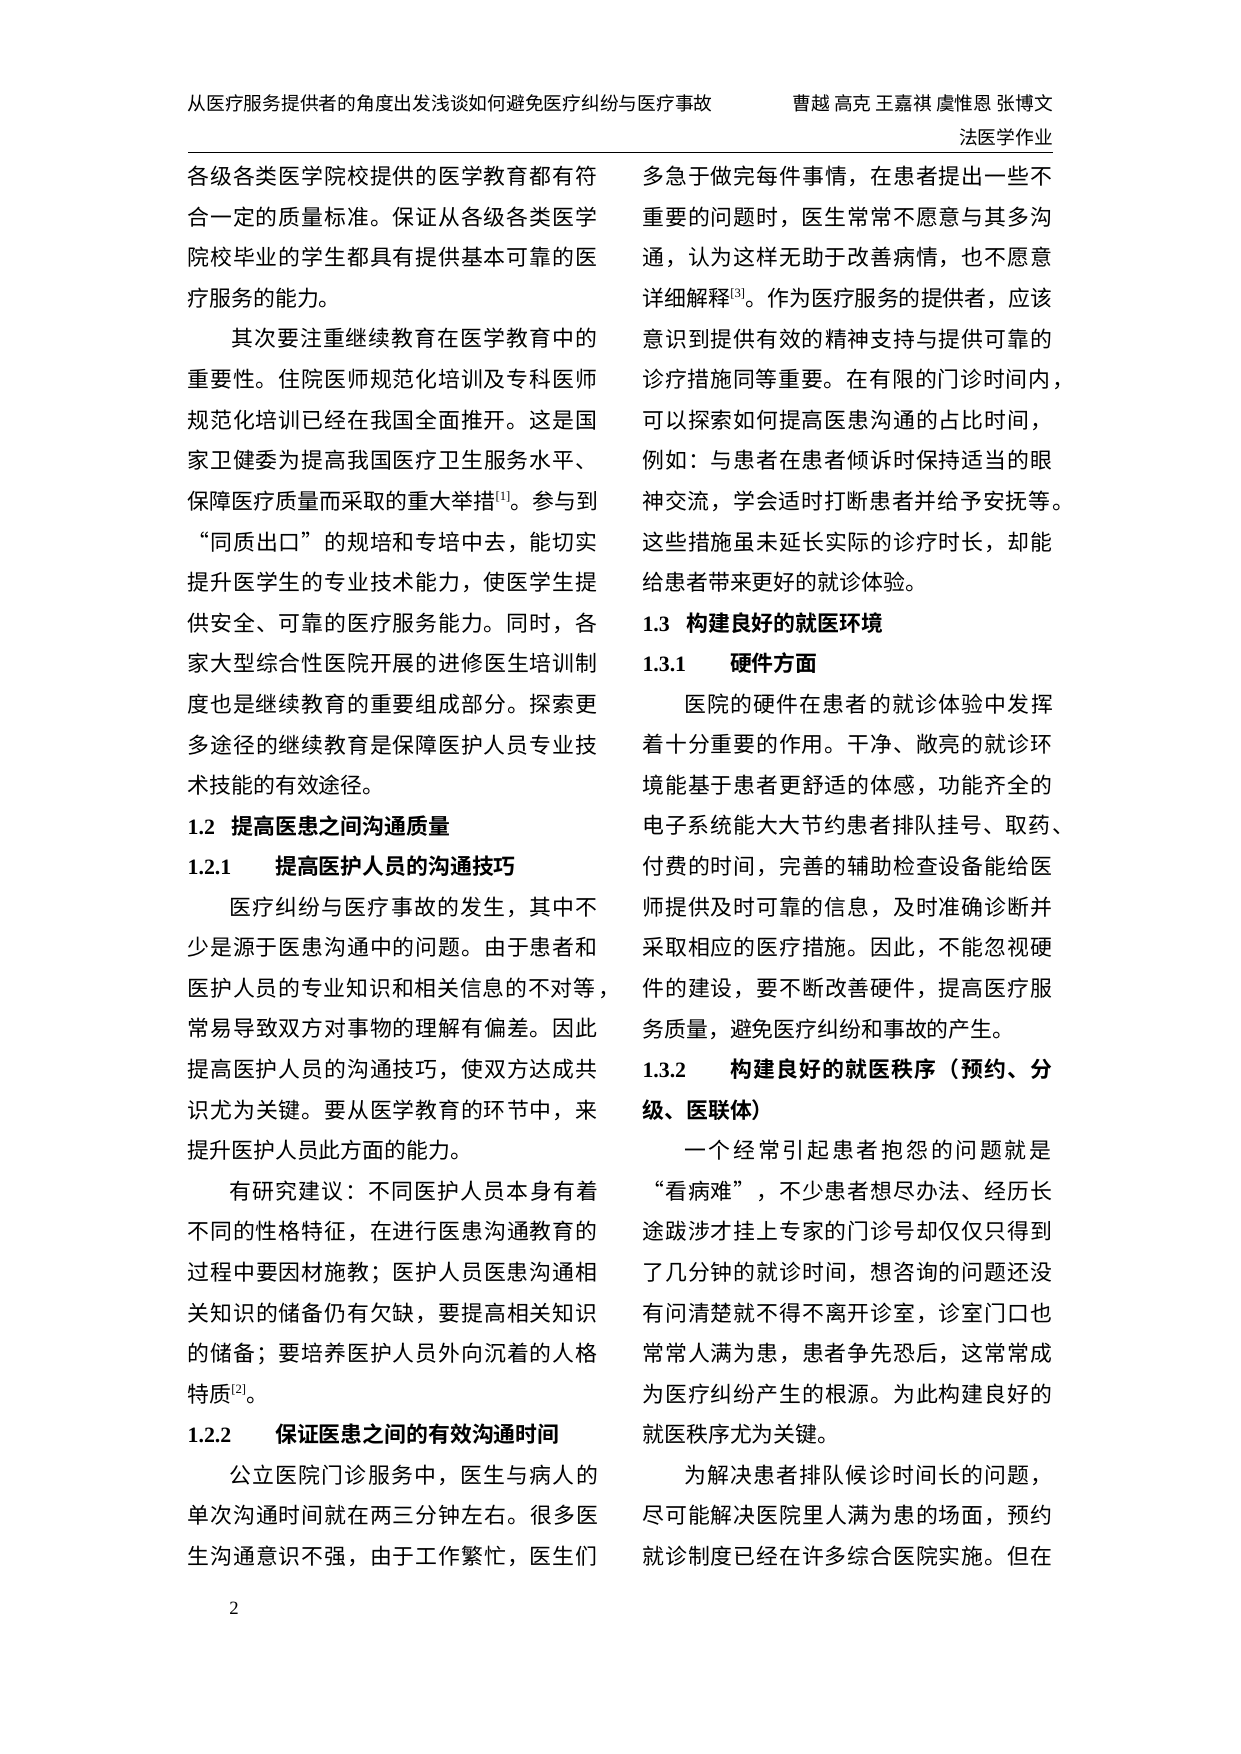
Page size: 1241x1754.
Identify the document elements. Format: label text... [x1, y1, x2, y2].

subtitle 构建良好的就医秩序（预约、分级、医联体） [642, 1052, 1053, 1125]
text 医疗纠纷与医疗事故的发生，其中不少是源于医患沟通中的问题。由于患者和医护人员的专业知识和相关信息的不对等，常易导致双方对事物的理解有偏差。因此提高医护人员的沟通技巧，使双方达成共识尤为关键。要从医学教育的环节中，来提升医护人员此方面的能力。 [187, 889, 598, 1165]
text 公立医院门诊服务中，医生与病人的单次沟通时间就在两三分钟左右。很多医生沟通意识不强，由于工作繁忙，医生们多急于做完每件事情，在患者提出一些不重要的问题时，医生常常不愿意与其多沟通，认为这样无助于改善病情，也不愿意详细解释[3]。作为医疗服务的提供者，应该意识到提供有效的精神支持与提供可靠的诊疗措施同等重要。在有限的门诊时间内，可以探索如何提高医患沟通的占比时间，例如：与患者在患者倾诉时保持适当的眼神交流，学会适时打断患者并给予安抚等。这些措施虽未延长实际的诊疗时长，却能给患者带来更好的就诊体验。 [642, 159, 1053, 597]
list 首先，是对医学院校的教育质量要有一定的监督措施。要设置监管制度，使得各级各类医学院校提供的医学教育都有符合一定的质量标准。保证从各级各类医学院校毕业的学生都具有提供基本可靠的医疗服务的能力。 [187, 159, 598, 313]
subtitle 保证医患之间的有效沟通时间 [187, 1417, 598, 1449]
subtitle 构建良好的就医环境 [642, 605, 1053, 638]
subtitle 提高医患之间沟通质量 [187, 808, 598, 841]
subtitle 提高医护人员的沟通技巧 [187, 849, 598, 881]
text 医院的硬件在患者的就诊体验中发挥着十分重要的作用。干净、敞亮的就诊环境能基于患者更舒适的体感，功能齐全的电子系统能大大节约患者排队挂号、取药、付费的时间，完善的辅助检查设备能给医师提供及时可靠的信息，及时准确诊断并采取相应的医疗措施。因此，不能忽视硬件的建设，要不断改善硬件，提高医疗服务质量，避免医疗纠纷和事故的产生。 [642, 686, 1053, 1044]
subtitle 硬件方面 [642, 646, 1053, 678]
text 公立医院门诊服务中，医生与病人的单次沟通时间就在两三分钟左右。很多医生沟通意识不强，由于工作繁忙，医生们多急于做完每件事情，在患者提出一些不重要的问题时，医生常常不愿意与其多沟通，认为这样无助于改善病情，也不愿意详细解释[3]。作为医疗服务的提供者，应该意识到提供有效的精神支持与提供可靠的诊疗措施同等重要。在有限的门诊时间内，可以探索如何提高医患沟通的占比时间，例如：与患者在患者倾诉时保持适当的眼神交流，学会适时打断患者并给予安抚等。这些措施虽未延长实际的诊疗时长，却能给患者带来更好的就诊体验。 [187, 1457, 598, 1571]
text 有研究建议：不同医护人员本身有着不同的性格特征，在进行医患沟通教育的过程中要因材施教；医护人员医患沟通相关知识的储备仍有欠缺，要提高相关知识的储备；要培养医护人员外向沉着的人格特质[2]。 [187, 1173, 598, 1409]
list 其次要注重继续教育在医学教育中的重要性。住院医师规范化培训及专科医师规范化培训已经在我国全面推开。这是国家卫健委为提高我国医疗卫生服务水平、保障医疗质量而采取的重大举措[1]。参与到“同质出口”的规培和专培中去，能切实提升医学生的专业技术能力，使医学生提供安全、可靠的医疗服务能力。同时，各家大型综合性医院开展的进修医生培训制度也是继续教育的重要组成部分。探索更多途径的继续教育是保障医护人员专业技术技能的有效途径。 [187, 321, 598, 800]
text 一个经常引起患者抱怨的问题就是“看病难”，不少患者想尽办法、经历长途跋涉才挂上专家的门诊号却仅仅只得到了几分钟的就诊时间，想咨询的问题还没有问清楚就不得不离开诊室，诊室门口也常常人满为患，患者争先恐后，这常常成为医疗纠纷产生的根源。为此构建良好的就医秩序尤为关键。 [642, 1133, 1053, 1449]
